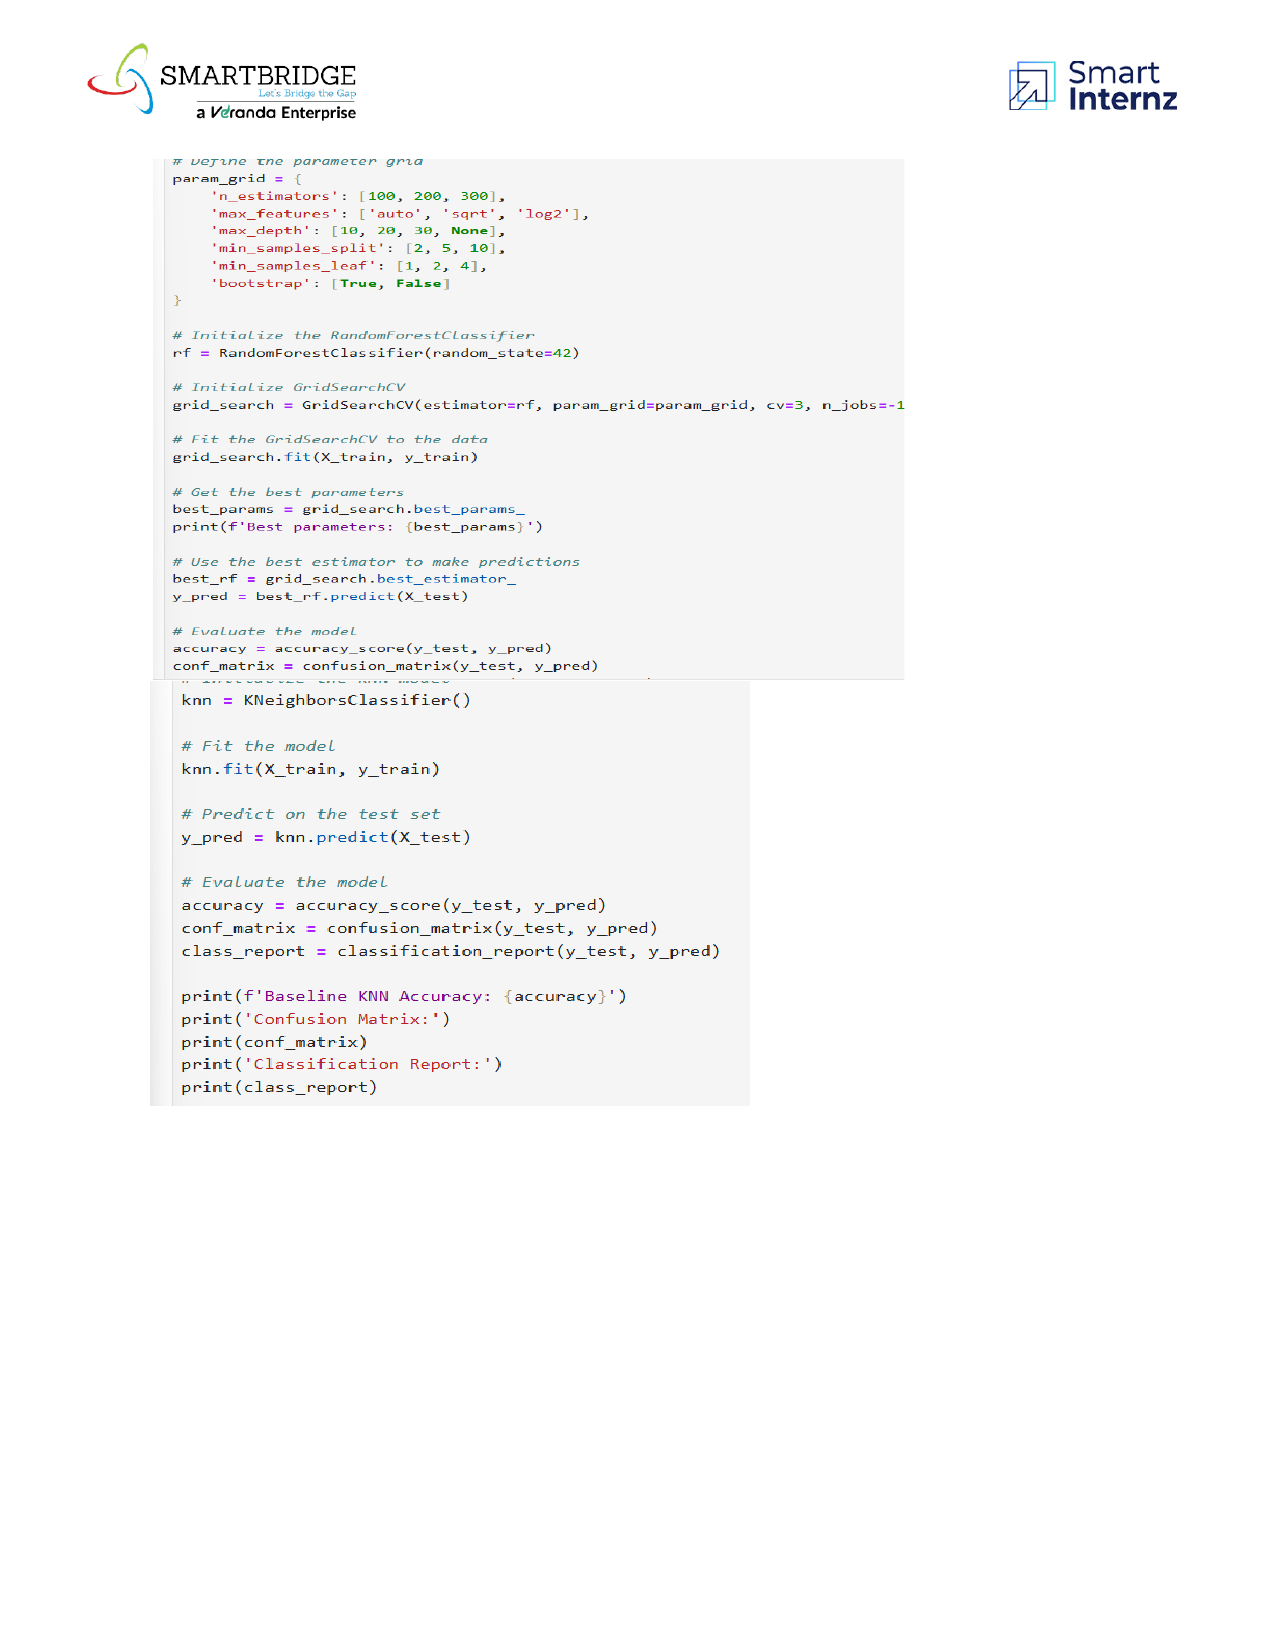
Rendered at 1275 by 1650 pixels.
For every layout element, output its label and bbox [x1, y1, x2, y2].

picture [73, 20, 371, 143]
picture [150, 681, 750, 1106]
picture [153, 159, 905, 680]
picture [1004, 61, 1182, 110]
